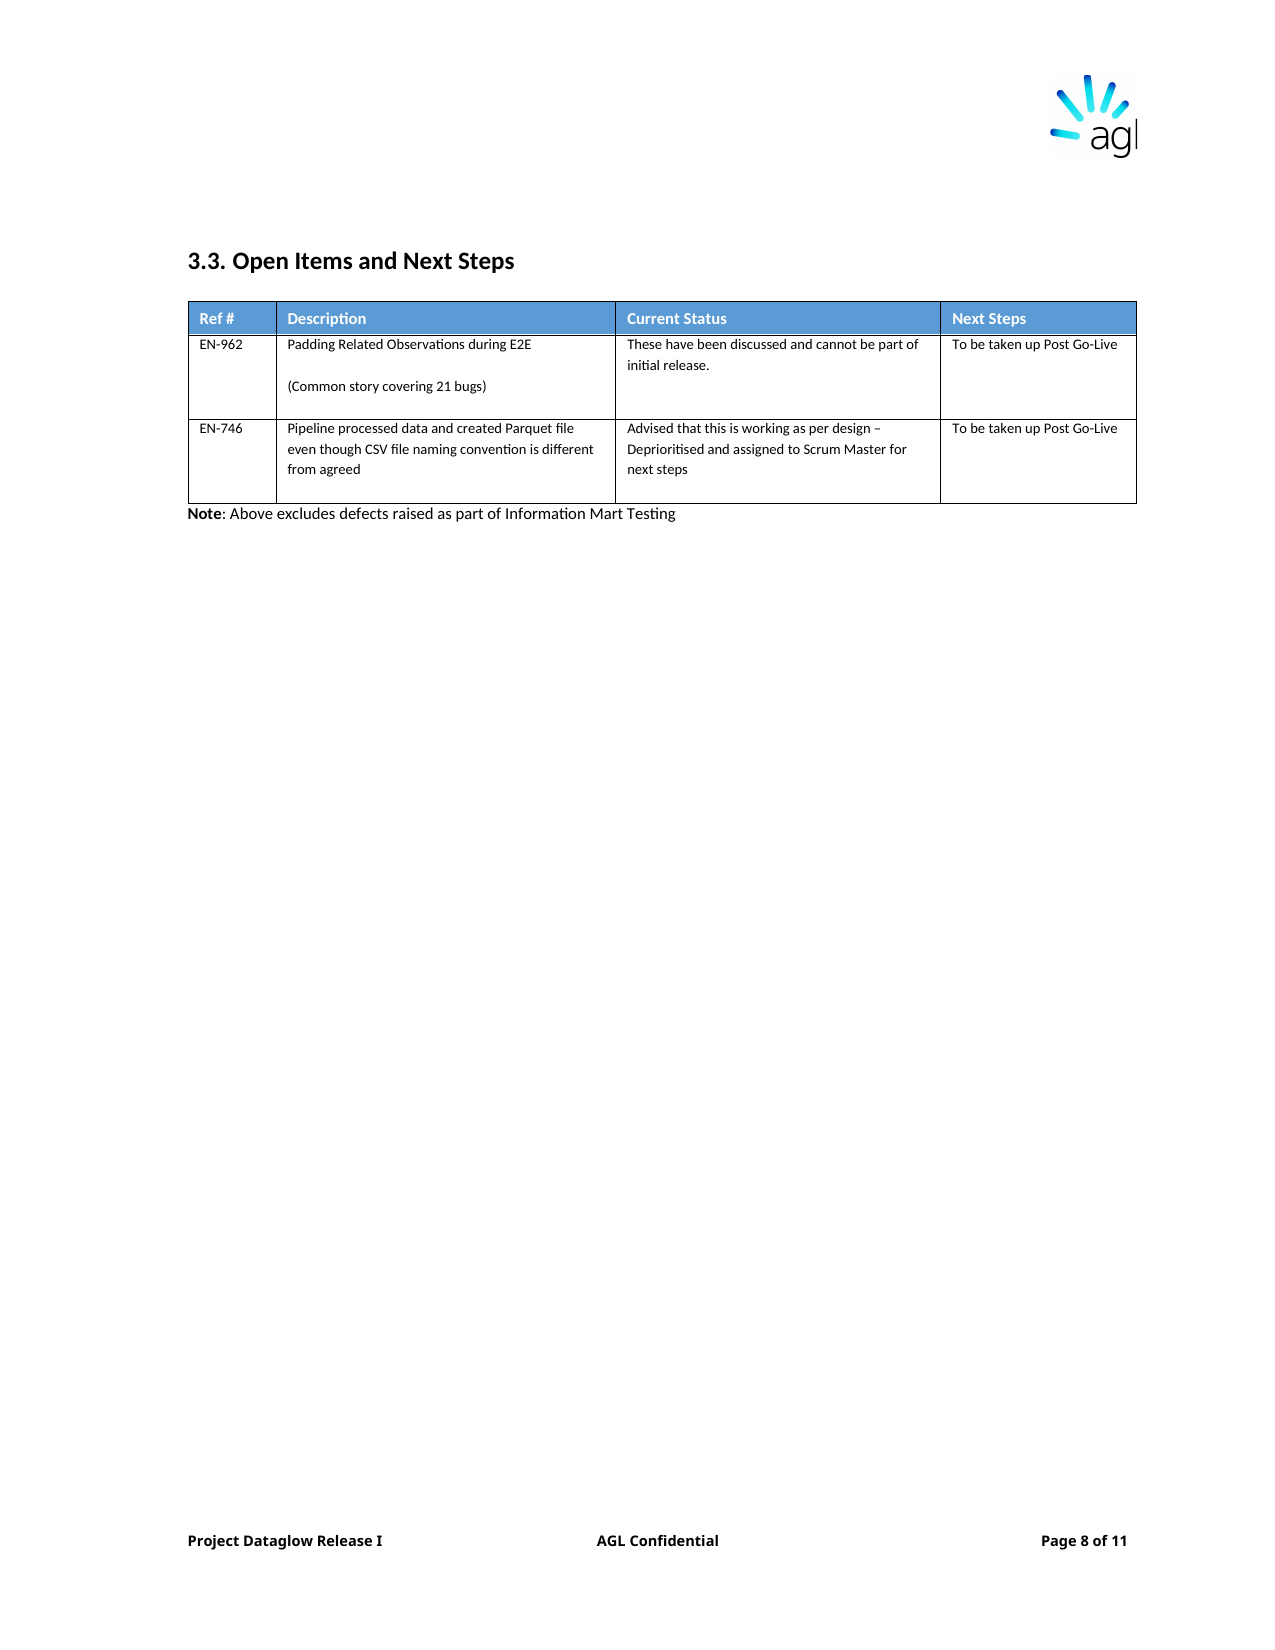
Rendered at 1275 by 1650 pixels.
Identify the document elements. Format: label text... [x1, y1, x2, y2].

table_cell EN-962 [189, 336, 276, 419]
table_header Ref # [189, 302, 276, 334]
table_cell Pipeline processed data and created Parquet file even though CSV file naming convention is different from agreed [277, 420, 615, 502]
subtitle Open Items and Next Steps [187, 245, 1137, 276]
table_header Next Steps [941, 302, 1136, 334]
table_cell EN-746 [189, 420, 276, 502]
text Note: Above excludes defects raised as part of Information Mart Testing [187, 504, 1137, 524]
table_cell To be taken up Post Go-Live [941, 336, 1136, 419]
table_cell Padding Related Observations during E2E (Common story covering 21 bugs) [277, 336, 615, 419]
table_header Current Status [616, 302, 940, 334]
table_cell These have been discussed and cannot be part of initial release. [616, 336, 940, 419]
table_cell To be taken up Post Go-Live [941, 420, 1136, 502]
table_header Description [277, 302, 615, 334]
picture [1050, 75, 1138, 158]
table_cell Advised that this is working as per design – Deprioritised and assigned to Scrum Master for next steps [616, 420, 940, 502]
